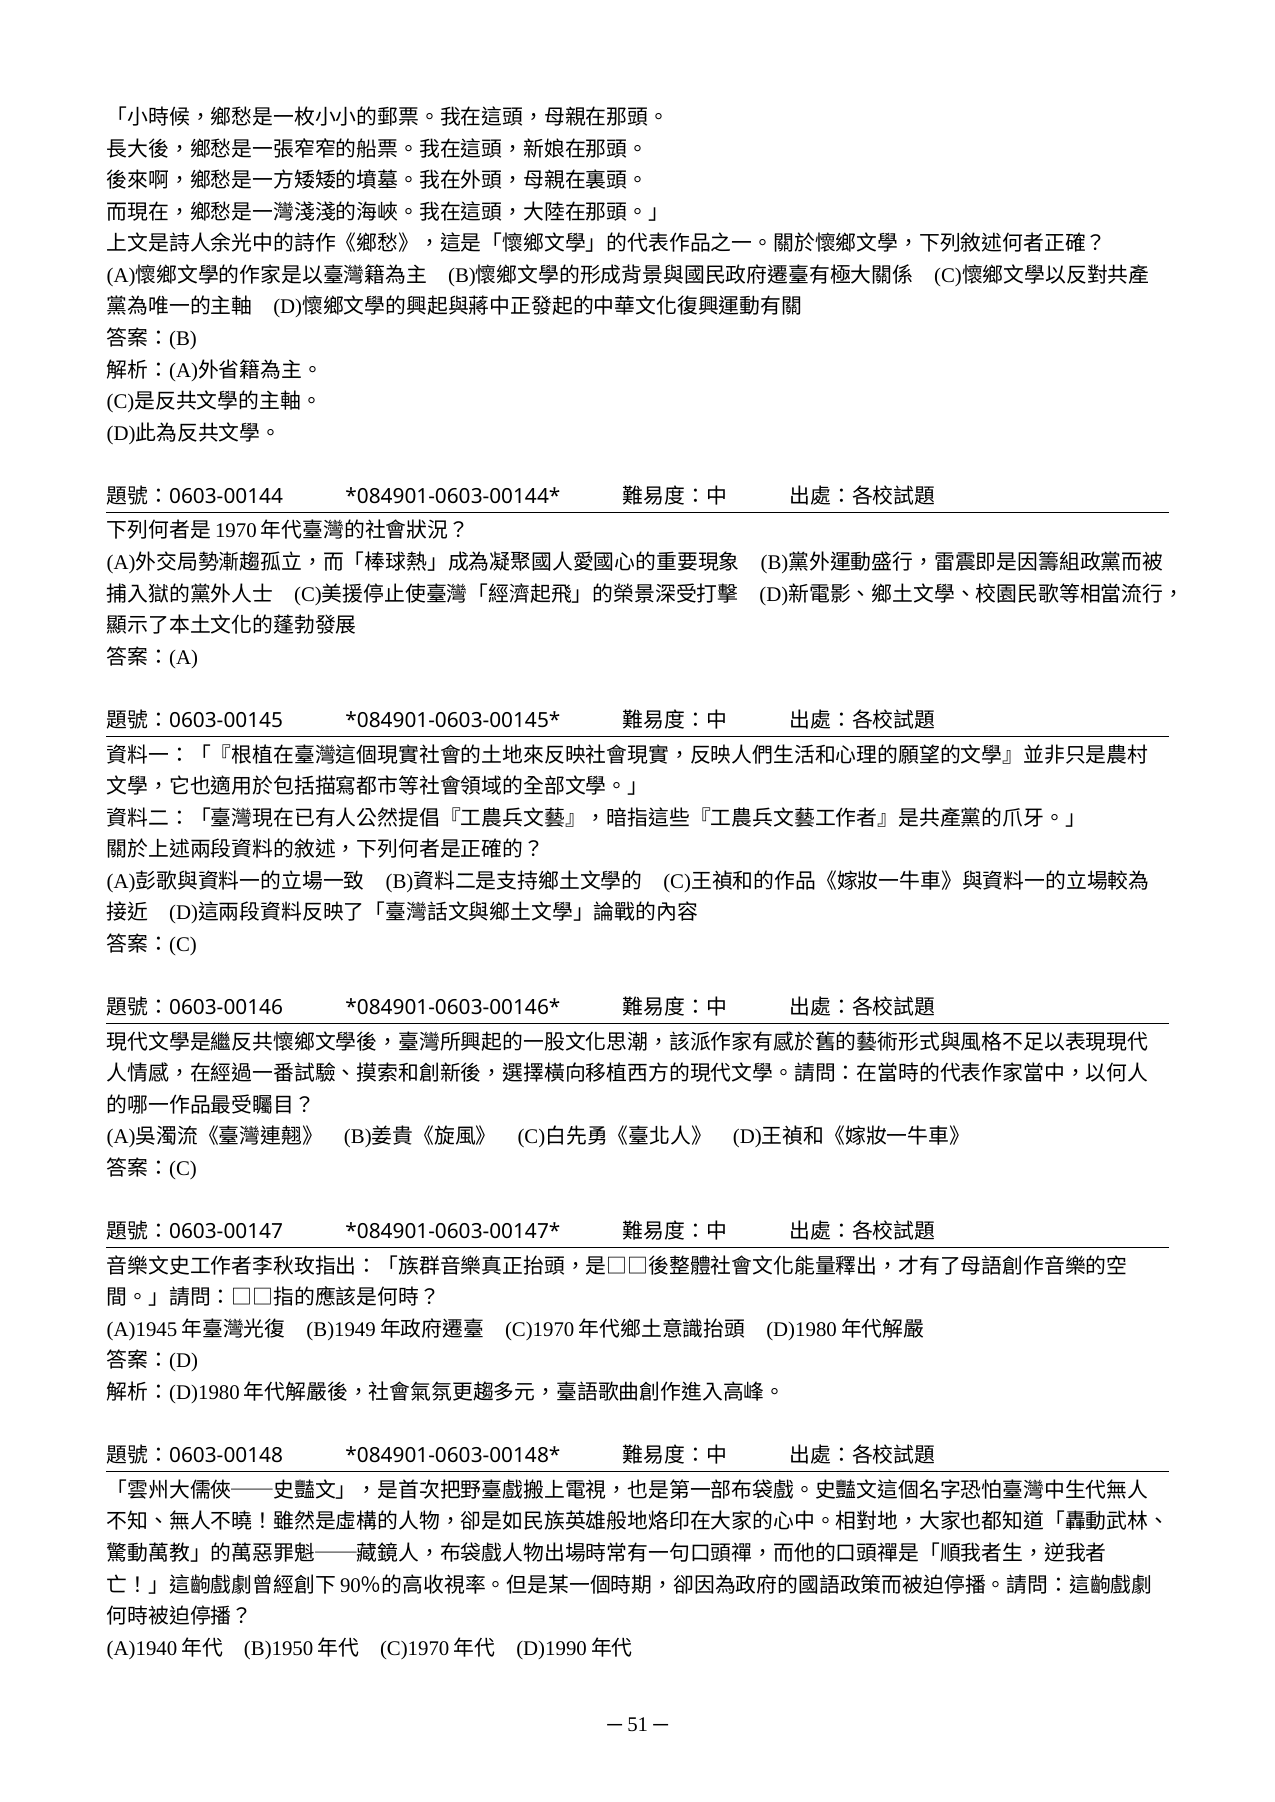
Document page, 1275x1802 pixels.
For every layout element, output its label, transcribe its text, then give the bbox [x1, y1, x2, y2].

text 解析：(A)外省籍為主。 (C)是反共文學的主軸。 (D)此為反共文學。 [106, 352, 1169, 447]
text 答案：(B) [106, 321, 1169, 352]
text 音樂文史工作者李秋玫指出：「族群音樂真正抬頭，是□□後整體社會文化能量釋出，才有了母語創作音樂的空間。」請問：□□指的應該是何時？ (A)1945年臺灣光復 (B)1949年政府遷臺 (C)1970年代鄉土意識抬頭 (D)1980年代解嚴 [106, 1248, 1169, 1343]
text 答案：(C) [106, 1151, 1169, 1182]
text 題號：0603-00145 *084901-0603-00145* 難易度：中 出處：各校試題 [106, 702, 1169, 736]
text 「雲州大儒俠─史豔文」，是首次把野臺戲搬上電視，也是第一部布袋戲。史豔文這個名字恐怕臺灣中生代無人不知、無人不曉！雖然是虛構的人物，卻是如民族英雄般地烙印在大家的心中。相對地，大家也都知道「轟動武林、驚動萬教」的萬惡罪魁─藏鏡人，布袋戲人物出場時常有一句口頭禪，而他的口頭禪是「順我者生，逆我者亡！」這齣戲劇曾經創下90％的高收視率。但是某一個時期，卻因為政府的國語政策而被迫停播。請問：這齣戲劇何時被迫停播？ (A)1940年代 (B)1950年代 (C)1970年代 (D)1990年代 [106, 1472, 1169, 1662]
text 下列何者是1970年代臺灣的社會狀況？ (A)外交局勢漸趨孤立，而「棒球熱」成為凝聚國人愛國心的重要現象 (B)黨外運動盛行，雷震即是因籌組政黨而被捕入獄的黨外人士 (C)美援停止使臺灣「經濟起飛」的榮景深受打擊 (D)新電影、鄉土文學、校園民歌等相當流行，顯示了本土文化的蓬勃發展 [106, 513, 1169, 639]
text 「小時候，鄉愁是一枚小小的郵票。我在這頭，母親在那頭。 長大後，鄉愁是一張窄窄的船票。我在這頭，新娘在那頭。 後來啊，鄉愁是一方矮矮的墳墓。我在外頭，母親在裏頭。 而現在，鄉愁是一灣淺淺的海峽。我在這頭，大陸在那頭。」 上文是詩人余光中的詩作《鄉愁》，這是「懷鄉文學」的代表作品之一。關於懷鄉文學，下列敘述何者正確？ (A)懷鄉文學的作家是以臺灣籍為主 (B)懷鄉文學的形成背景與國民政府遷臺有極大關係 (C)懷鄉文學以反對共產黨為唯一的主軸 (D)懷鄉文學的興起與蔣中正發起的中華文化復興運動有關 [106, 100, 1169, 321]
text 現代文學是繼反共懷鄉文學後，臺灣所興起的一股文化思潮，該派作家有感於舊的藝術形式與風格不足以表現現代人情感，在經過一番試驗、摸索和創新後，選擇橫向移植西方的現代文學。請問：在當時的代表作家當中，以何人的哪一作品最受矚目？ (A)吳濁流《臺灣連翹》 (B)姜貴《旋風》 (C)白先勇《臺北人》 (D)王禎和《嫁妝一牛車》 [106, 1024, 1169, 1151]
text 資料一：「『根植在臺灣這個現實社會的土地來反映社會現實，反映人們生活和心理的願望的文學』並非只是農村文學，它也適用於包括描寫都市等社會領域的全部文學。」 資料二：「臺灣現在已有人公然提倡『工農兵文藝』，暗指這些『工農兵文藝工作者』是共產黨的爪牙。」 關於上述兩段資料的敘述，下列何者是正確的？ (A)彭歌與資料一的立場一致 (B)資料二是支持鄉土文學的 (C)王禎和的作品《嫁妝一牛車》與資料一的立場較為接近 (D)這兩段資料反映了「臺灣話文與鄉土文學」論戰的內容 [106, 737, 1169, 927]
text 題號：0603-00144 *084901-0603-00144* 難易度：中 出處：各校試題 [106, 478, 1169, 512]
text 解析：(D)1980年代解嚴後，社會氣氛更趨多元，臺語歌曲創作進入高峰。 [106, 1375, 1169, 1406]
text 答案：(A) [106, 639, 1169, 671]
text 答案：(D) [106, 1343, 1169, 1375]
text 答案：(C) [106, 927, 1169, 958]
text 題號：0603-00146 *084901-0603-00146* 難易度：中 出處：各校試題 [106, 990, 1169, 1023]
text 題號：0603-00148 *084901-0603-00148* 難易度：中 出處：各校試題 [106, 1438, 1169, 1471]
text 題號：0603-00147 *084901-0603-00147* 難易度：中 出處：各校試題 [106, 1214, 1169, 1247]
